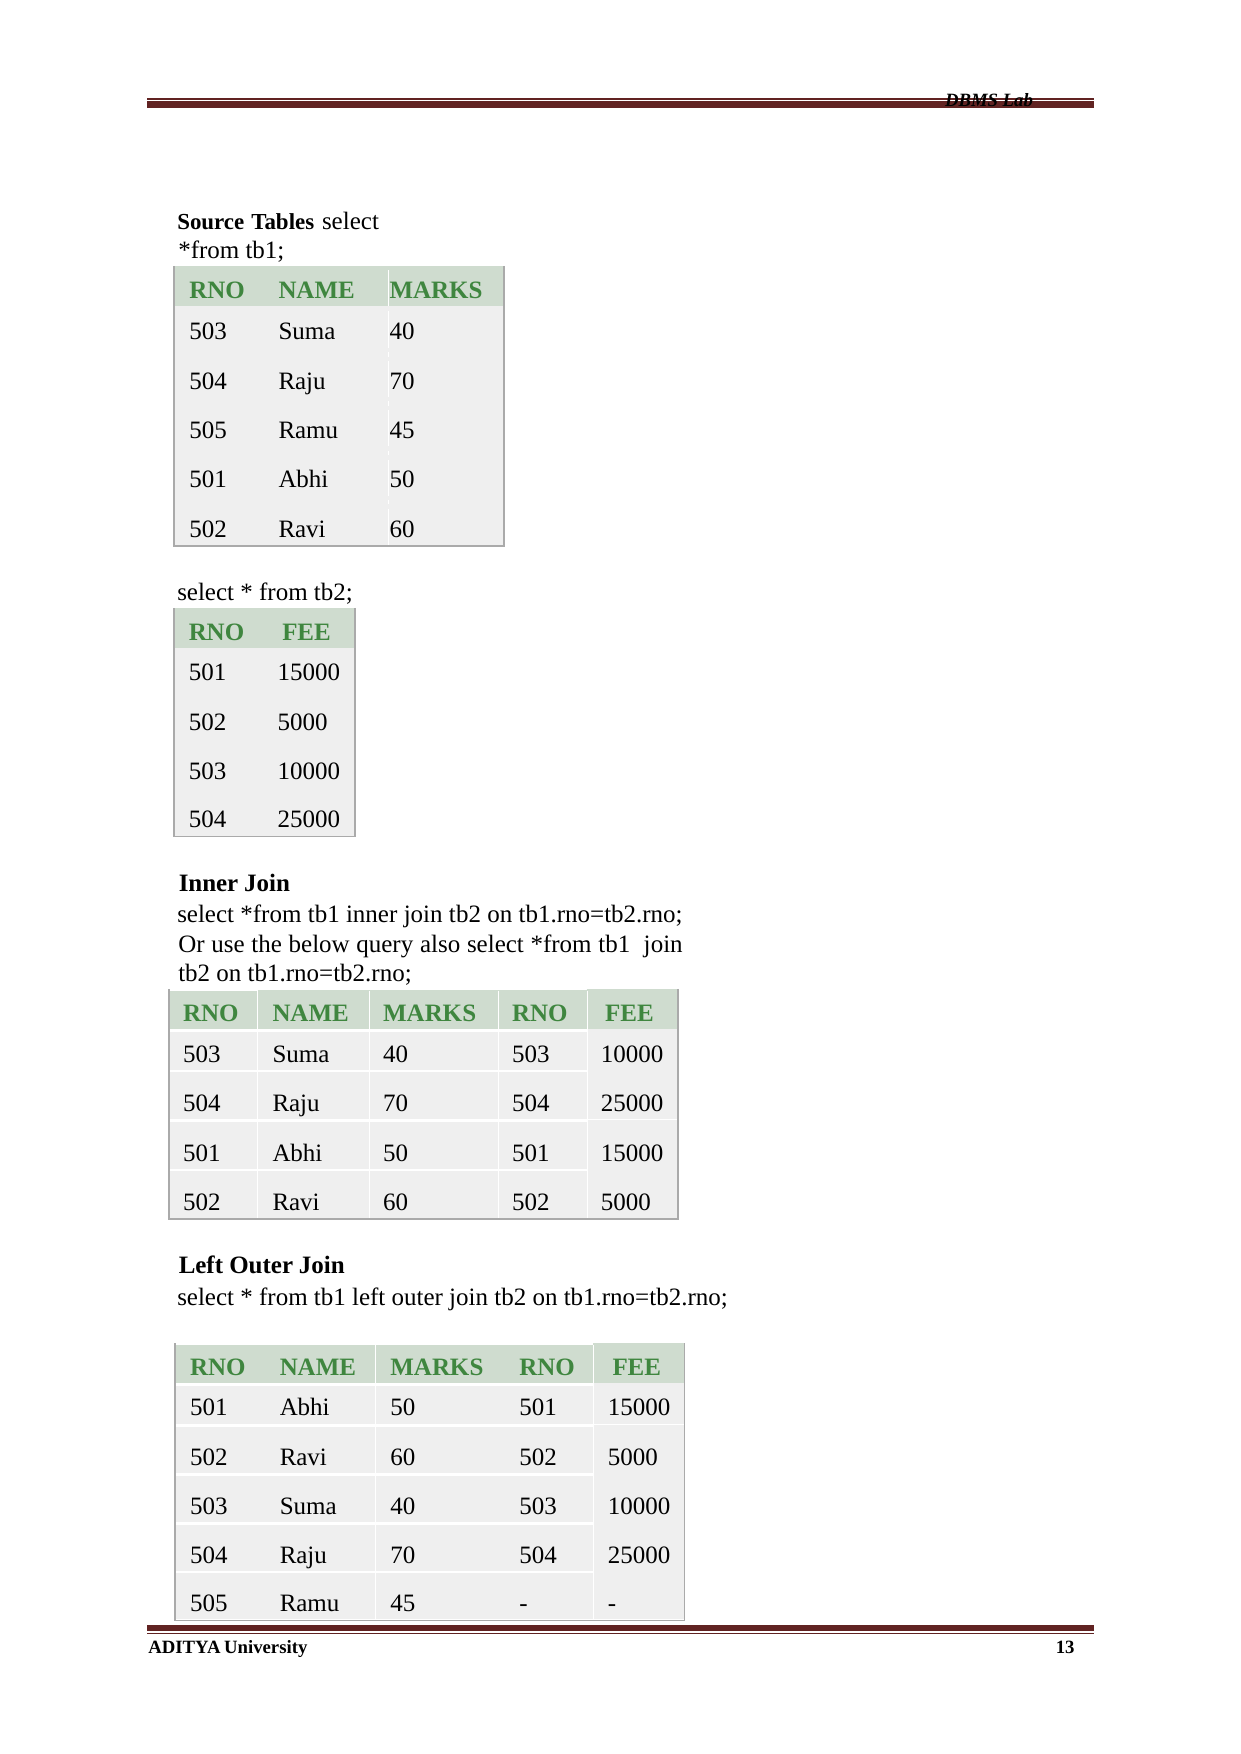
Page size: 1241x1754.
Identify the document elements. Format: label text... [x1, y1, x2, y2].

table_cell 504 [175, 361, 263, 397]
table_cell 502 [170, 1171, 257, 1218]
table_cell Suma [258, 1032, 369, 1070]
table_cell 502 [176, 1427, 264, 1473]
table_cell 501 [175, 460, 263, 496]
table_cell 504 [175, 800, 263, 836]
text select * from tb1 left outer join tb2 on tb1.rno=tb2.rno; [177, 1282, 1167, 1310]
table_cell 45 [389, 410, 503, 446]
table_cell 504 [499, 1072, 587, 1119]
table_cell Abhi [263, 460, 388, 496]
table_cell 15000 [263, 652, 354, 689]
table_cell 503 [518, 1476, 593, 1522]
table_cell - [594, 1584, 684, 1619]
table_cell 5000 [588, 1182, 677, 1218]
table_cell 60 [389, 509, 503, 545]
table_cell 50 [389, 460, 503, 496]
table_header RNO [518, 1345, 593, 1383]
table_cell 40 [389, 311, 503, 348]
table_cell 503 [170, 1032, 257, 1070]
table_cell 504 [170, 1072, 257, 1119]
table_cell 15000 [588, 1133, 677, 1169]
table_cell Ramu [264, 1573, 375, 1619]
table_cell Raju [258, 1072, 369, 1119]
table_header FEE [263, 612, 354, 648]
table_cell Ravi [263, 509, 388, 545]
text select * from tb2; [177, 577, 1167, 606]
table_cell 25000 [263, 800, 354, 836]
text Source Tables select *from tb1; [177, 206, 378, 264]
table_cell 70 [370, 1072, 498, 1119]
table_cell 503 [175, 311, 263, 348]
table_header RNO [176, 1345, 264, 1383]
table_cell Raju [264, 1525, 375, 1571]
table_cell 505 [176, 1573, 264, 1619]
table_header NAME [263, 270, 388, 306]
table_cell 60 [370, 1171, 498, 1218]
table_cell Ravi [264, 1427, 375, 1473]
table_cell Suma [263, 311, 388, 348]
table_cell Ramu [263, 410, 388, 446]
table_cell Suma [264, 1476, 375, 1522]
table_cell 5000 [594, 1438, 684, 1473]
table_cell 501 [518, 1386, 593, 1424]
table_cell Ravi [258, 1171, 369, 1218]
table_cell 502 [518, 1427, 593, 1473]
table_cell Abhi [258, 1122, 369, 1169]
table_cell 40 [370, 1032, 498, 1070]
table_cell 501 [499, 1122, 587, 1169]
table_cell 10000 [263, 751, 354, 787]
table_cell 501 [170, 1122, 257, 1169]
table_cell 505 [175, 410, 263, 446]
table_cell 501 [175, 652, 263, 689]
table_cell Abhi [264, 1386, 375, 1424]
table_header RNO [175, 612, 263, 648]
table_header NAME [264, 1345, 375, 1383]
table_cell 502 [175, 703, 263, 738]
table_cell 50 [370, 1122, 498, 1169]
table_header MARKS [376, 1345, 518, 1383]
table_cell 503 [499, 1032, 587, 1070]
table_cell 25000 [594, 1535, 684, 1571]
table_cell 15000 [594, 1388, 684, 1424]
table_header RNO [175, 270, 263, 306]
table_header FEE [594, 1348, 684, 1383]
table_header MARKS [389, 270, 503, 306]
table_cell 45 [376, 1573, 518, 1619]
table_cell 503 [176, 1476, 264, 1522]
table_cell 10000 [588, 1034, 677, 1070]
table_cell Raju [263, 361, 388, 397]
text select *from tb1 inner join tb2 on tb1.rno=tb2.rno; Or use the below query also select *from tb1 join tb2 on tb1.rno=tb2.rno; [177, 899, 683, 987]
table_cell 60 [376, 1427, 518, 1473]
table_header RNO [170, 991, 257, 1029]
table_header FEE [588, 993, 677, 1029]
table_header RNO [499, 990, 587, 1029]
table_cell 70 [376, 1525, 518, 1571]
table_cell 5000 [263, 703, 354, 738]
subtitle Inner Join [178, 868, 1153, 897]
table_header NAME [258, 990, 369, 1029]
table_cell 502 [499, 1171, 587, 1218]
table_cell 40 [376, 1476, 518, 1522]
table_cell - [518, 1573, 593, 1619]
table_cell 501 [176, 1386, 264, 1424]
table_cell 70 [389, 361, 503, 397]
table_cell 502 [175, 509, 263, 545]
table_cell 503 [175, 751, 263, 787]
table_cell 25000 [588, 1083, 677, 1119]
table_cell 50 [376, 1386, 518, 1424]
subtitle Left Outer Join [178, 1251, 1153, 1279]
table_header MARKS [370, 990, 498, 1029]
table_cell 10000 [594, 1486, 684, 1522]
table_cell 504 [518, 1525, 593, 1571]
table_cell 504 [176, 1525, 264, 1571]
